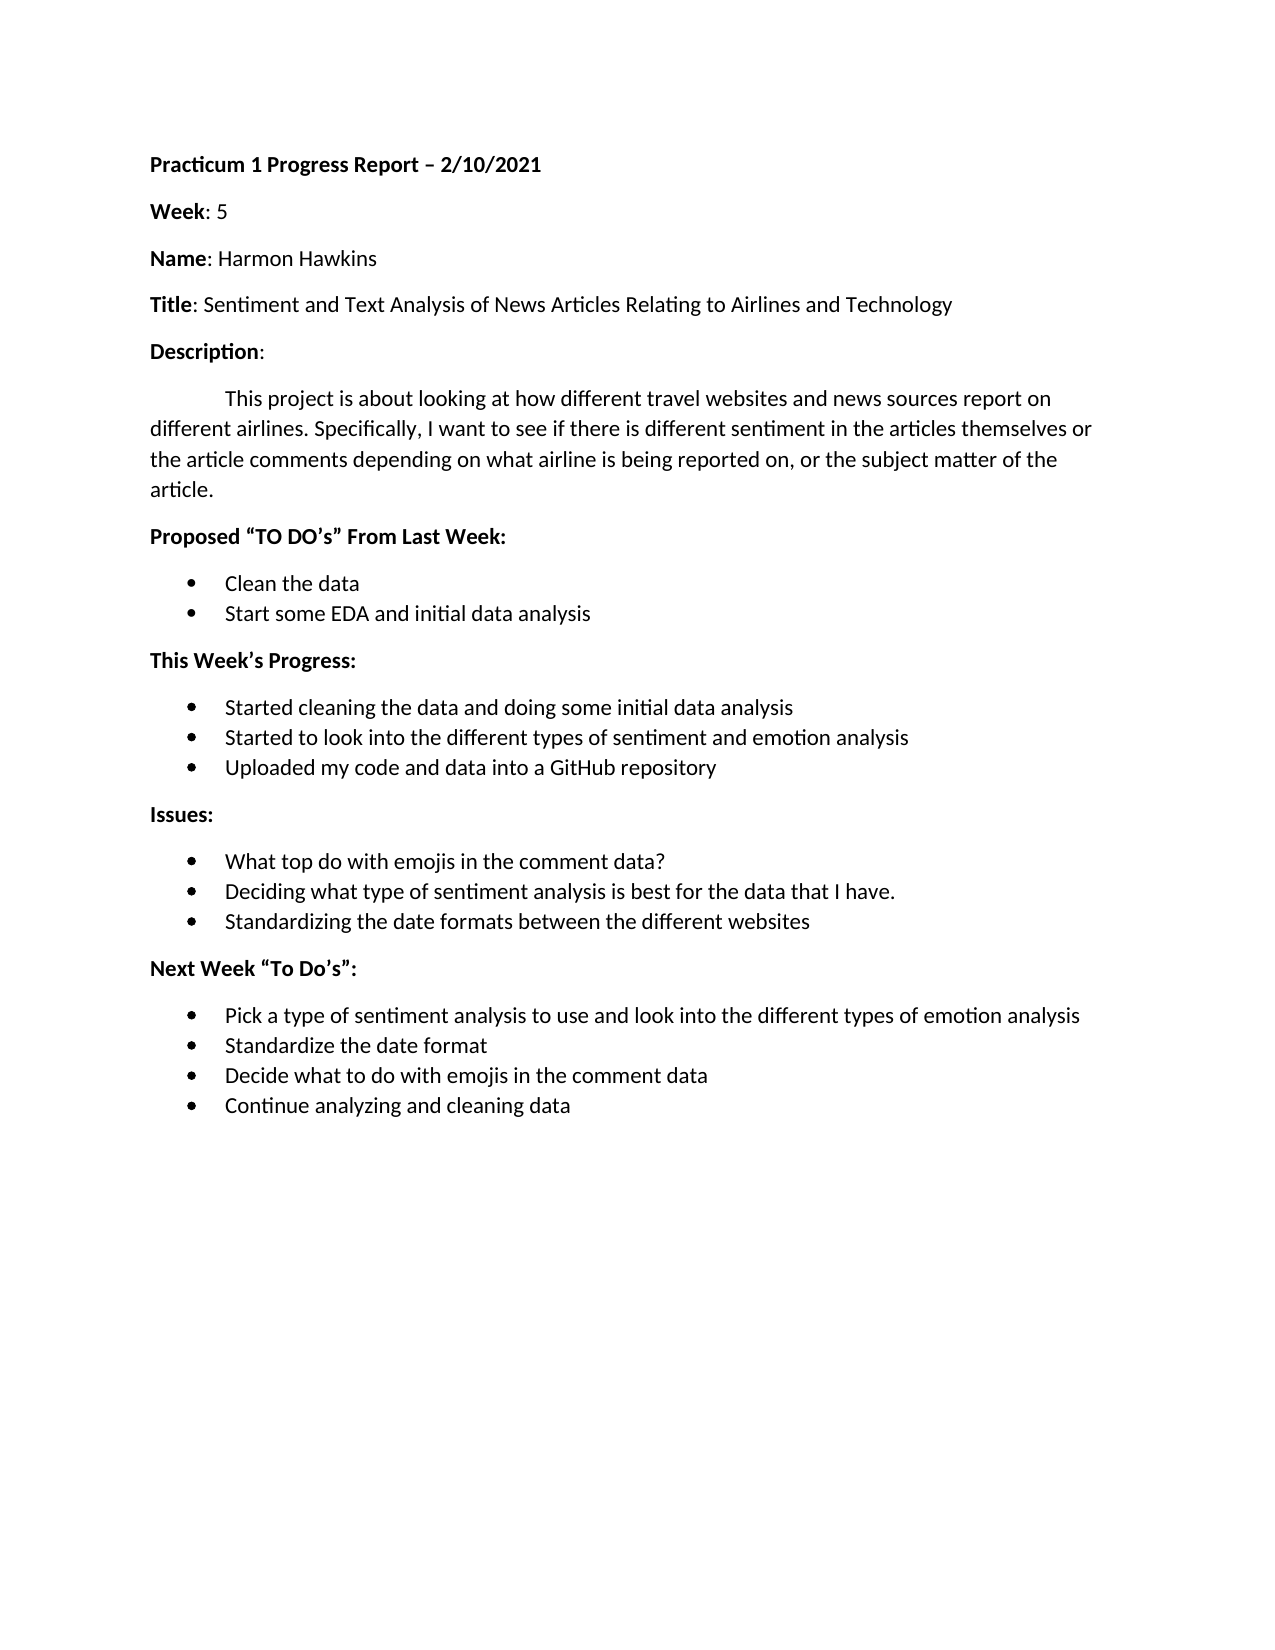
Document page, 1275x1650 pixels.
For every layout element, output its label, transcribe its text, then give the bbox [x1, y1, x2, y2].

text Description: [150, 337, 1125, 366]
list Clean the data [187, 569, 1125, 597]
list Pick a type of sentiment analysis to use and look into the different types of emotion analysis [187, 1001, 1125, 1029]
list Standardizing the date formats between the different websites [187, 907, 1125, 935]
text Proposed “TO DO’s” From Last Week: [150, 522, 1125, 550]
text Week: 5 [150, 197, 1125, 225]
list Decide what to do with emojis in the comment data [187, 1061, 1125, 1089]
text Practicum 1 Progress Report – 2/10/2021 [150, 150, 1125, 178]
list Start some EDA and initial data analysis [187, 599, 1125, 627]
text Name: Harmon Hawkins [150, 244, 1125, 272]
list Continue analyzing and cleaning data [187, 1092, 1125, 1120]
list Uploaded my code and data into a GitHub repository [187, 753, 1125, 781]
text This project is about looking at how different travel websites and news sources report on different airlines. Specifically, I want to see if there is different sentiment in the articles themselves or the article comments depending on what airline is being reported on, or the subject matter of the article. [150, 384, 1125, 503]
list Started to look into the different types of sentiment and emotion analysis [187, 723, 1125, 751]
list What top do with emojis in the comment data? [187, 847, 1125, 875]
text Next Week “To Do’s”: [150, 954, 1125, 982]
text This Week’s Progress: [150, 646, 1125, 674]
text Issues: [150, 800, 1125, 828]
text Title: Sentiment and Text Analysis of News Articles Relating to Airlines and Technology [150, 291, 1125, 319]
list Deciding what type of sentiment analysis is best for the data that I have. [187, 877, 1125, 905]
list Standardize the date format [187, 1031, 1125, 1059]
list Started cleaning the data and doing some initial data analysis [187, 693, 1125, 721]
